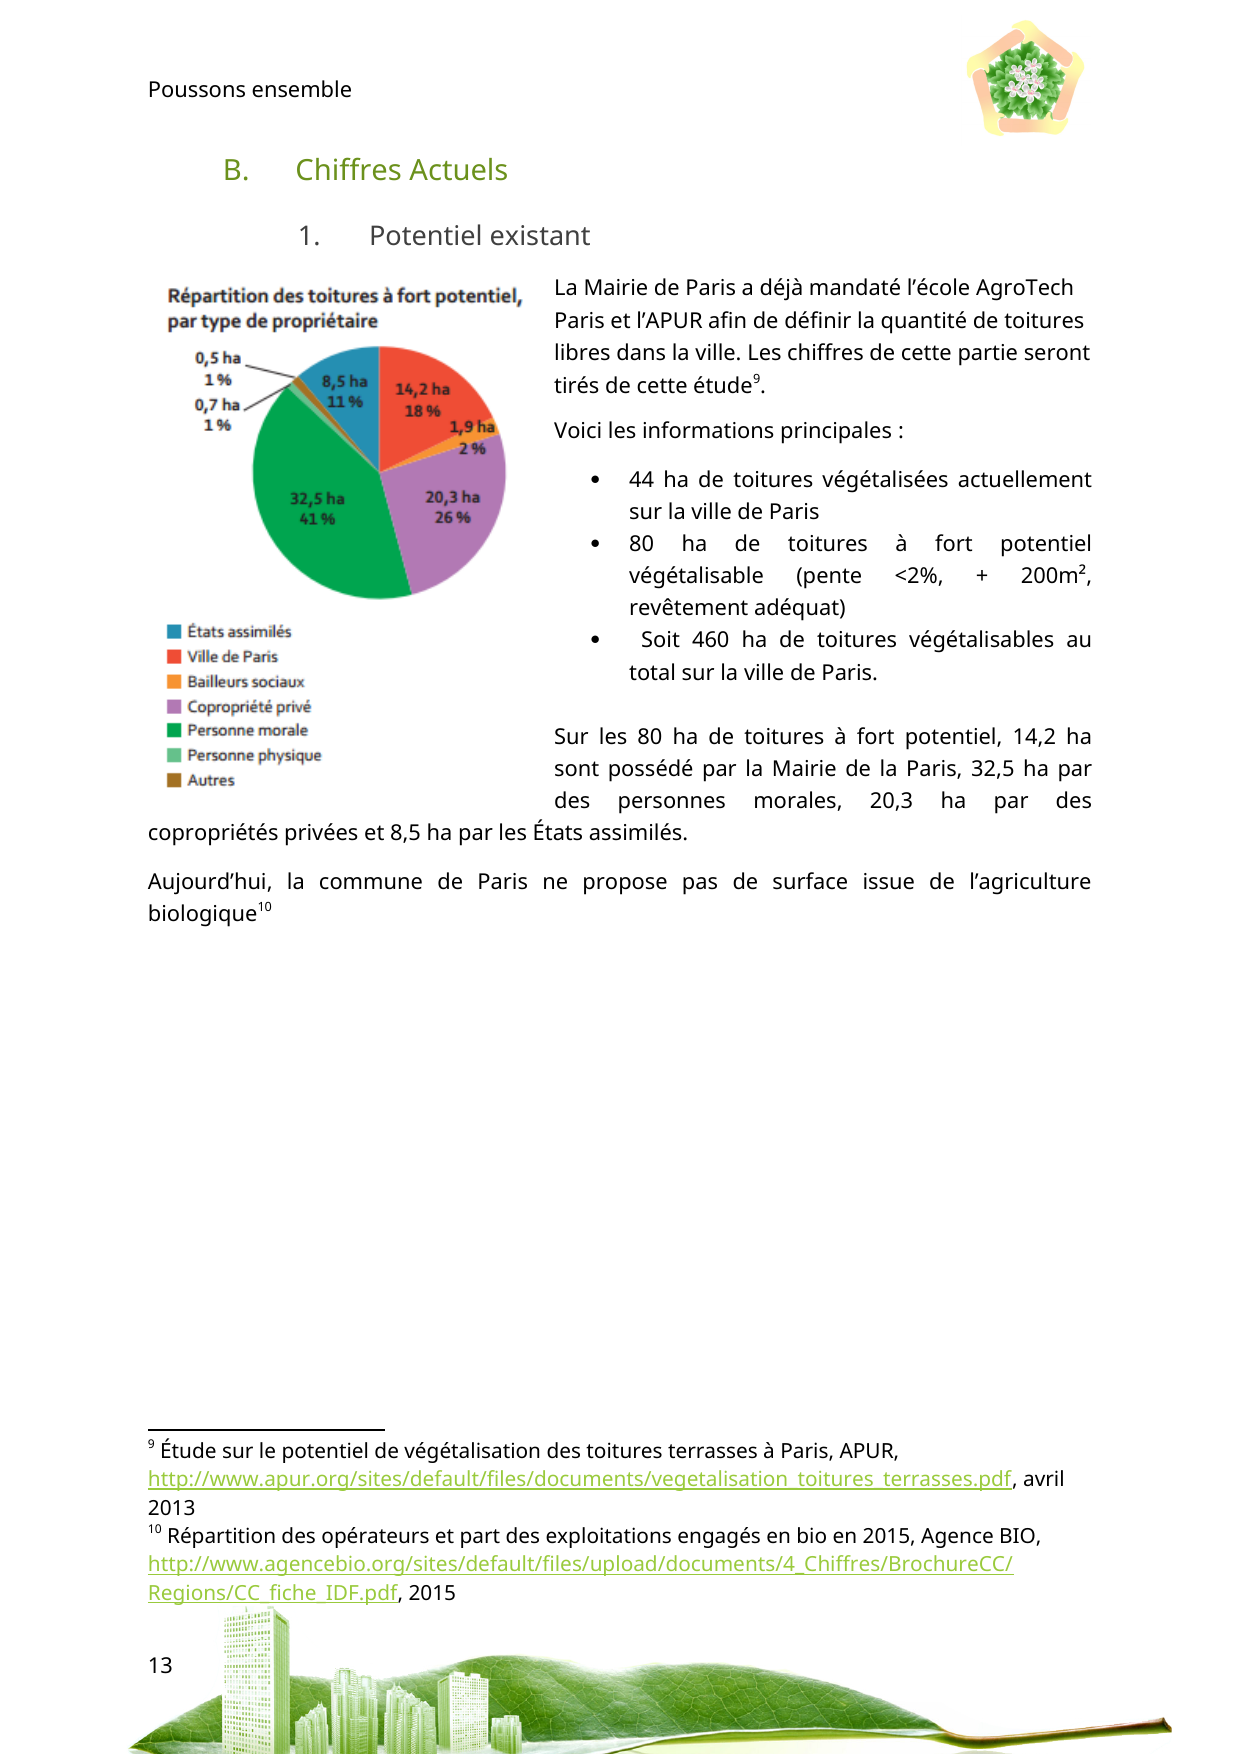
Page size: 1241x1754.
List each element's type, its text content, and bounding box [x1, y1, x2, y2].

list Soit 460 ha de toitures végétalisables au total sur la ville de Paris. [534, 624, 1093, 686]
subtitle Potentiel existant [298, 217, 1093, 253]
subtitle Chiffres Actuels [223, 149, 1093, 188]
text La Mairie de Paris a déjà mandaté l’école AgroTech Paris et l’APUR afin de définir la quantité de toitures libres dans la ville. Les chiffres de cette partie seront tirés de cette étude. [148, 272, 1093, 400]
picture [125, 1601, 1172, 1754]
picture [147, 273, 534, 799]
text Voici les informations principales : [534, 415, 1093, 445]
list 44 ha de toitures végétalisées actuellement sur la ville de Paris [534, 464, 1093, 526]
text Aujourd’hui, la commune de Paris ne propose pas de surface issue de l’agriculture biologique [148, 866, 1093, 927]
picture [961, 15, 1092, 146]
text Sur les 80 ha de toitures à fort potentiel, 14,2 ha sont possédé par la Mairie de la Paris, 32,5 ha par des personnes morales, 20,3 ha par des copropriétés privées et 8,5 ha par les États assimilés. [148, 721, 1093, 847]
list 80 ha de toitures à fort potentiel végétalisable (pente <2%, + 200m², revêtement adéquat) [534, 528, 1093, 622]
